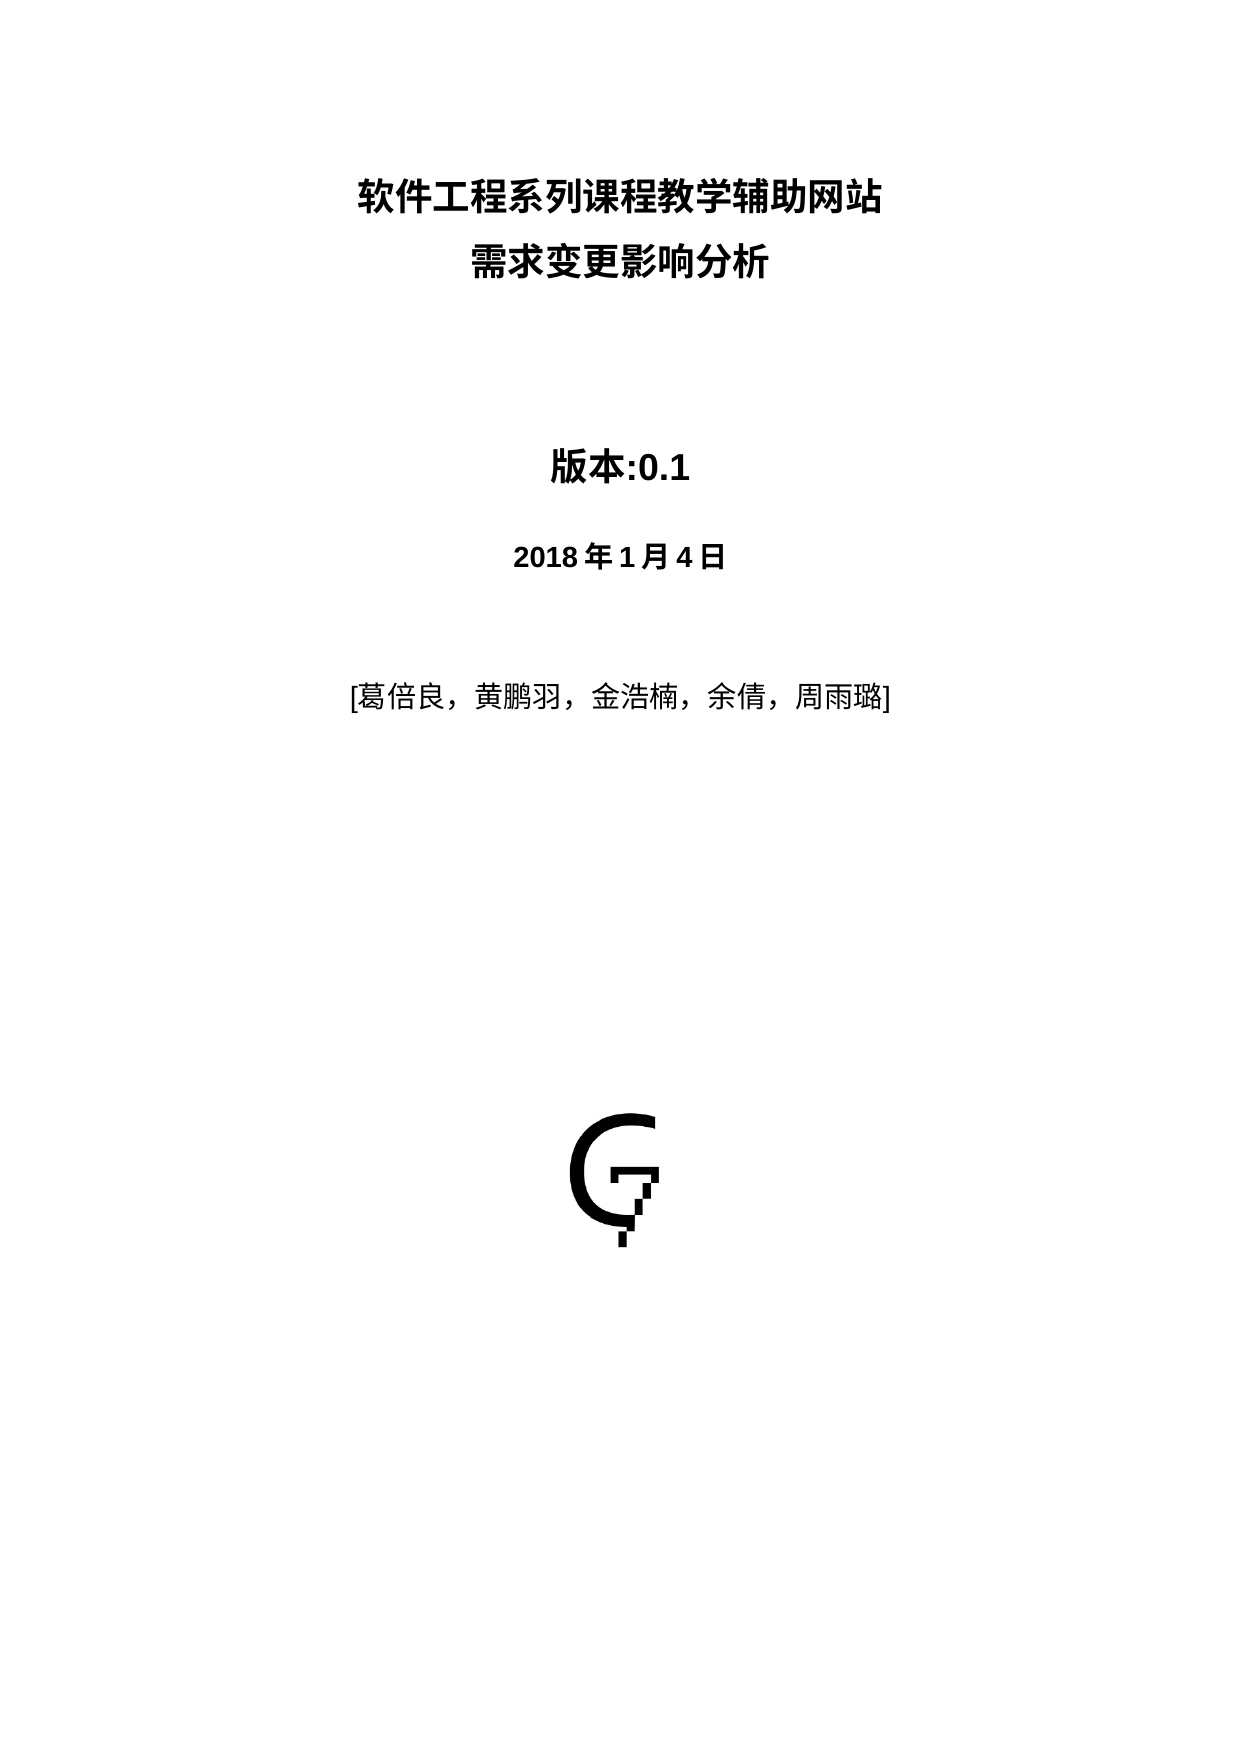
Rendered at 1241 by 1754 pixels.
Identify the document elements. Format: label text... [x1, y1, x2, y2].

text 需求变更影响分析 [187, 227, 1053, 292]
title 版本:0.1 [187, 432, 1053, 497]
title 2018年1月4日 [187, 522, 1053, 587]
title [葛倍良，黄鹏羽，金浩楠，余倩，周雨璐] [187, 662, 1053, 727]
picture [428, 998, 812, 1380]
text 软件工程系列课程教学辅助网站 [187, 162, 1053, 227]
